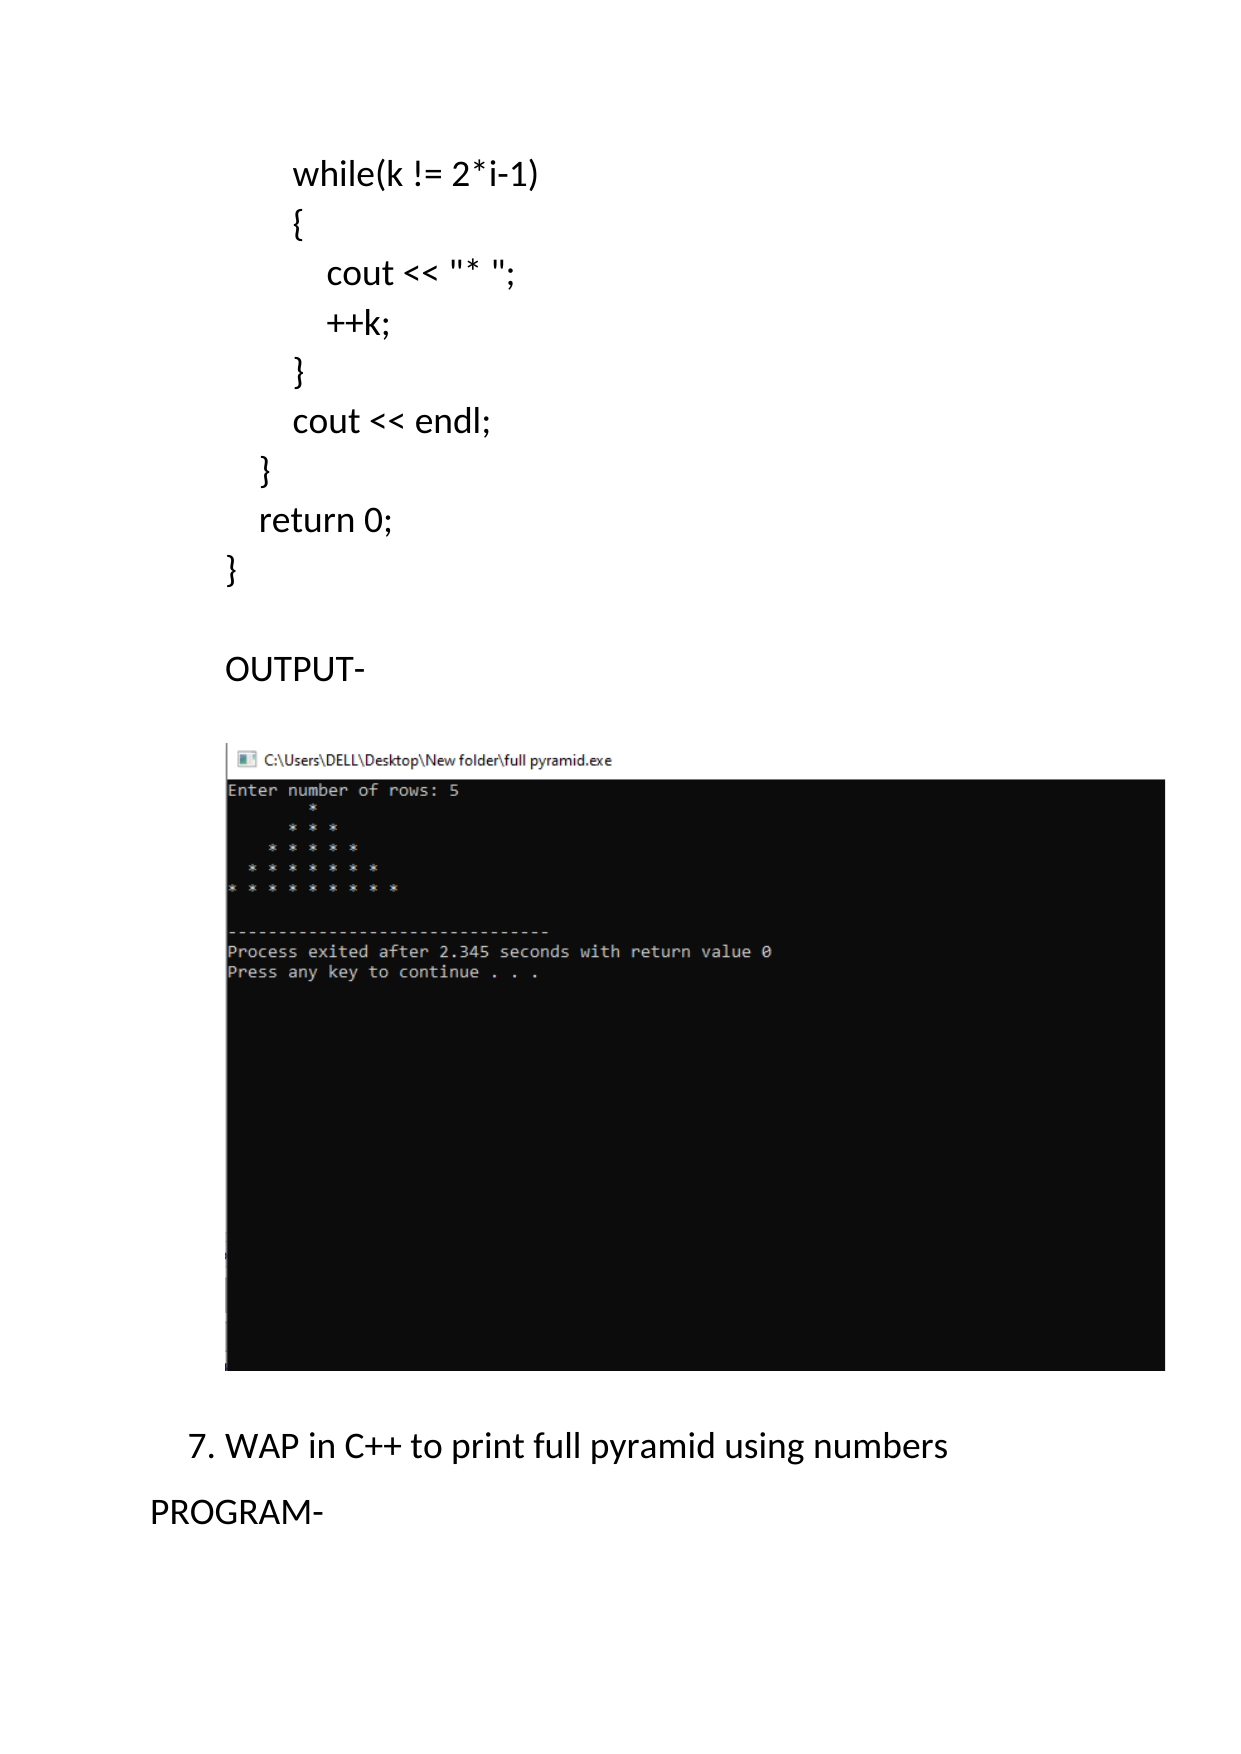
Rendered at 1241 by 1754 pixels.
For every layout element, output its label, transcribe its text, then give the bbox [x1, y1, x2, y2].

list { [225, 199, 1090, 245]
text PROGRAM- [150, 1488, 1090, 1534]
list OUTPUT- [225, 645, 1090, 691]
list cout << endl; [225, 397, 1090, 443]
list } [225, 348, 1090, 394]
list } [225, 546, 1090, 592]
list WAP in C++ to print full pyramid using numbers [187, 1422, 1090, 1468]
list } [225, 447, 1090, 493]
list cout << "* "; [225, 249, 1090, 295]
list return 0; [225, 496, 1090, 542]
list while(k != 2*i-1) [225, 150, 1090, 196]
list ++k; [225, 298, 1090, 344]
picture [225, 743, 1166, 1371]
